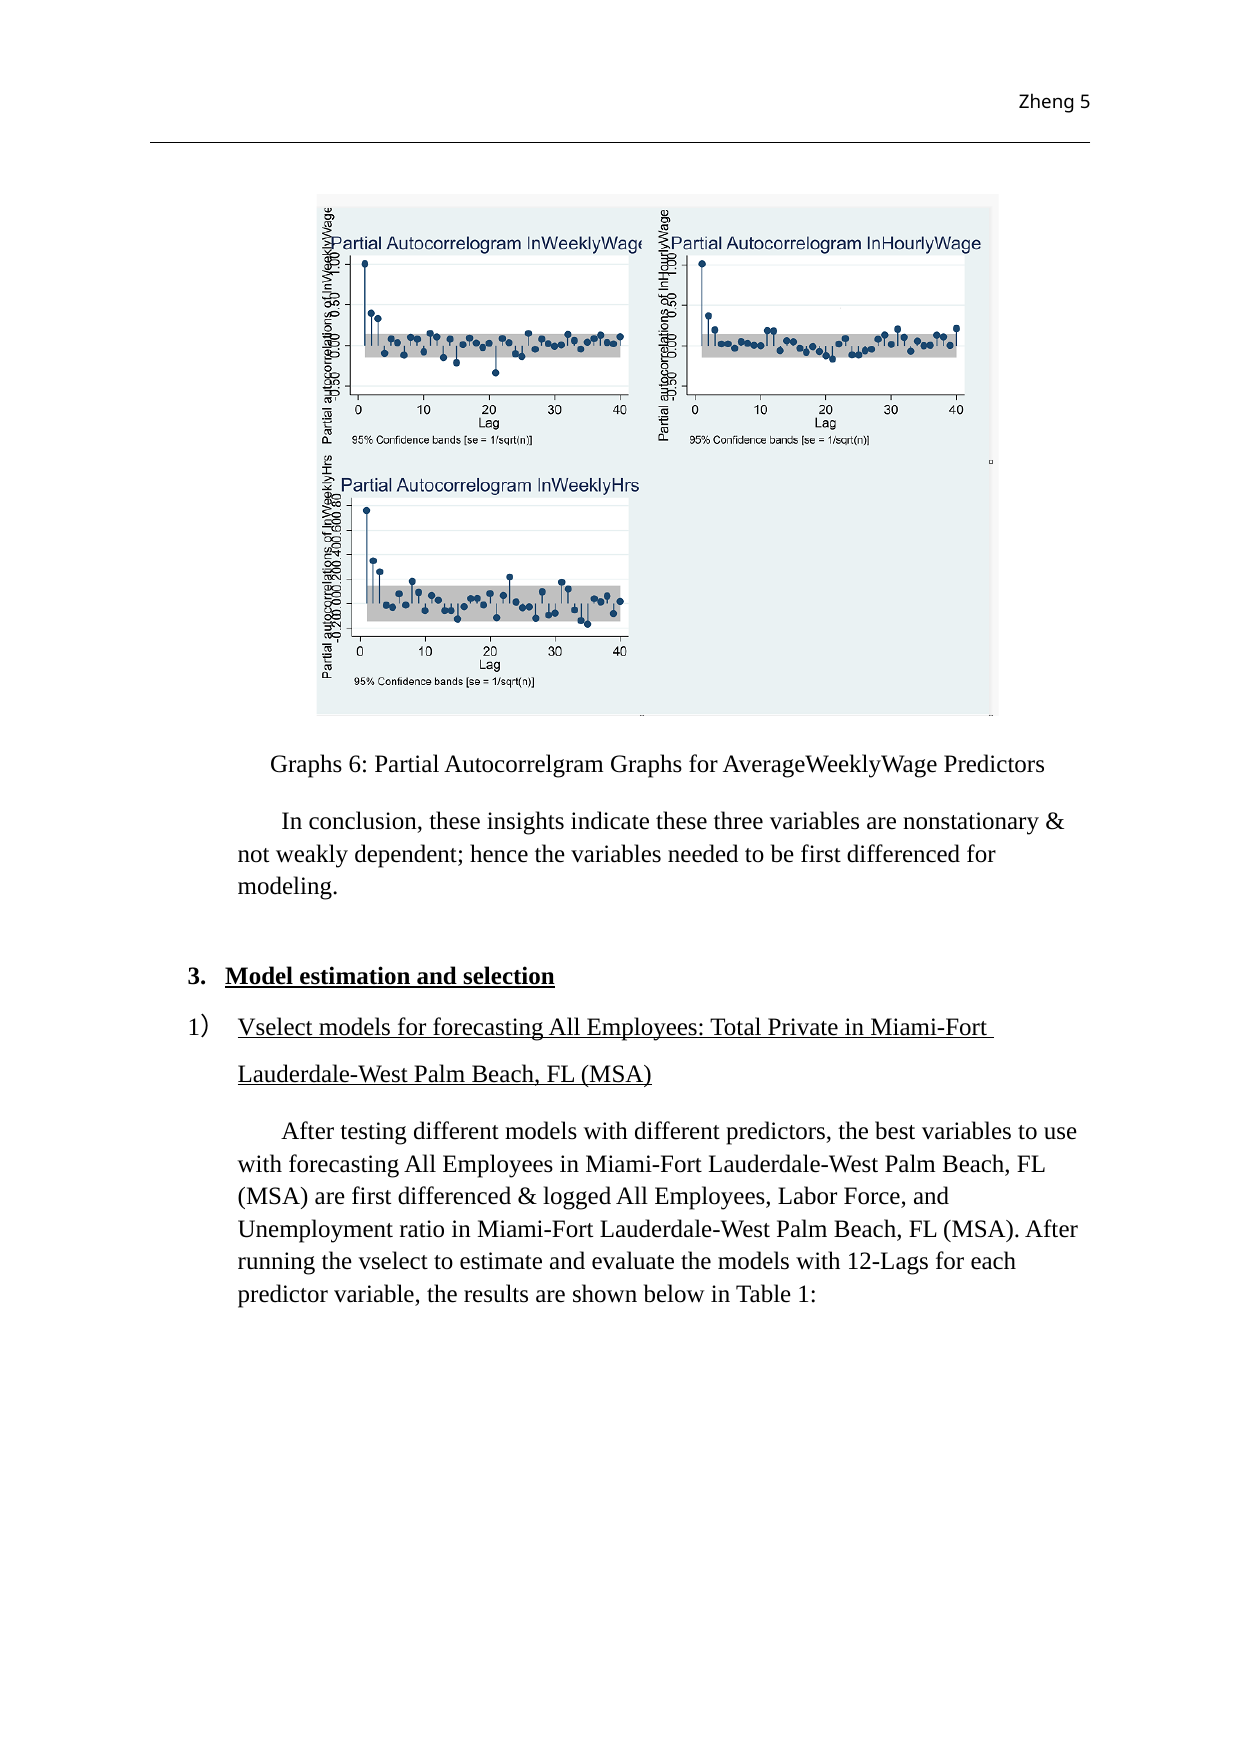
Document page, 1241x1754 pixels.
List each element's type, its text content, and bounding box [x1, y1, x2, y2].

list Model estimation and selection [187, 959, 1090, 992]
list Vselect models for forecasting All Employees: Total Private in Miami-Fort Lauderdale-West Palm Beach, FL (MSA) [187, 992, 1090, 1089]
list Graphs 6: Partial Autocorrelgram Graphs for AverageWeeklyWage Predictors [225, 747, 1090, 779]
text After testing different models with different predictors, the best variables to use with forecasting All Employees in Miami-Fort Lauderdale-West Palm Beach, FL (MSA) are first differenced & logged All Employees, Labor Force, and Unemployment ratio in Miami-Fort Lauderdale-West Palm Beach, FL (MSA). After running the vselect to estimate and evaluate the models with 12-Lags for each predictor variable, the results are shown below in Table 1: [237, 1114, 1090, 1309]
text In conclusion, these insights indicate these three variables are nonstationary & not weakly dependent; hence the variables needed to be first differenced for modeling. [237, 804, 1090, 902]
picture [316, 194, 999, 716]
